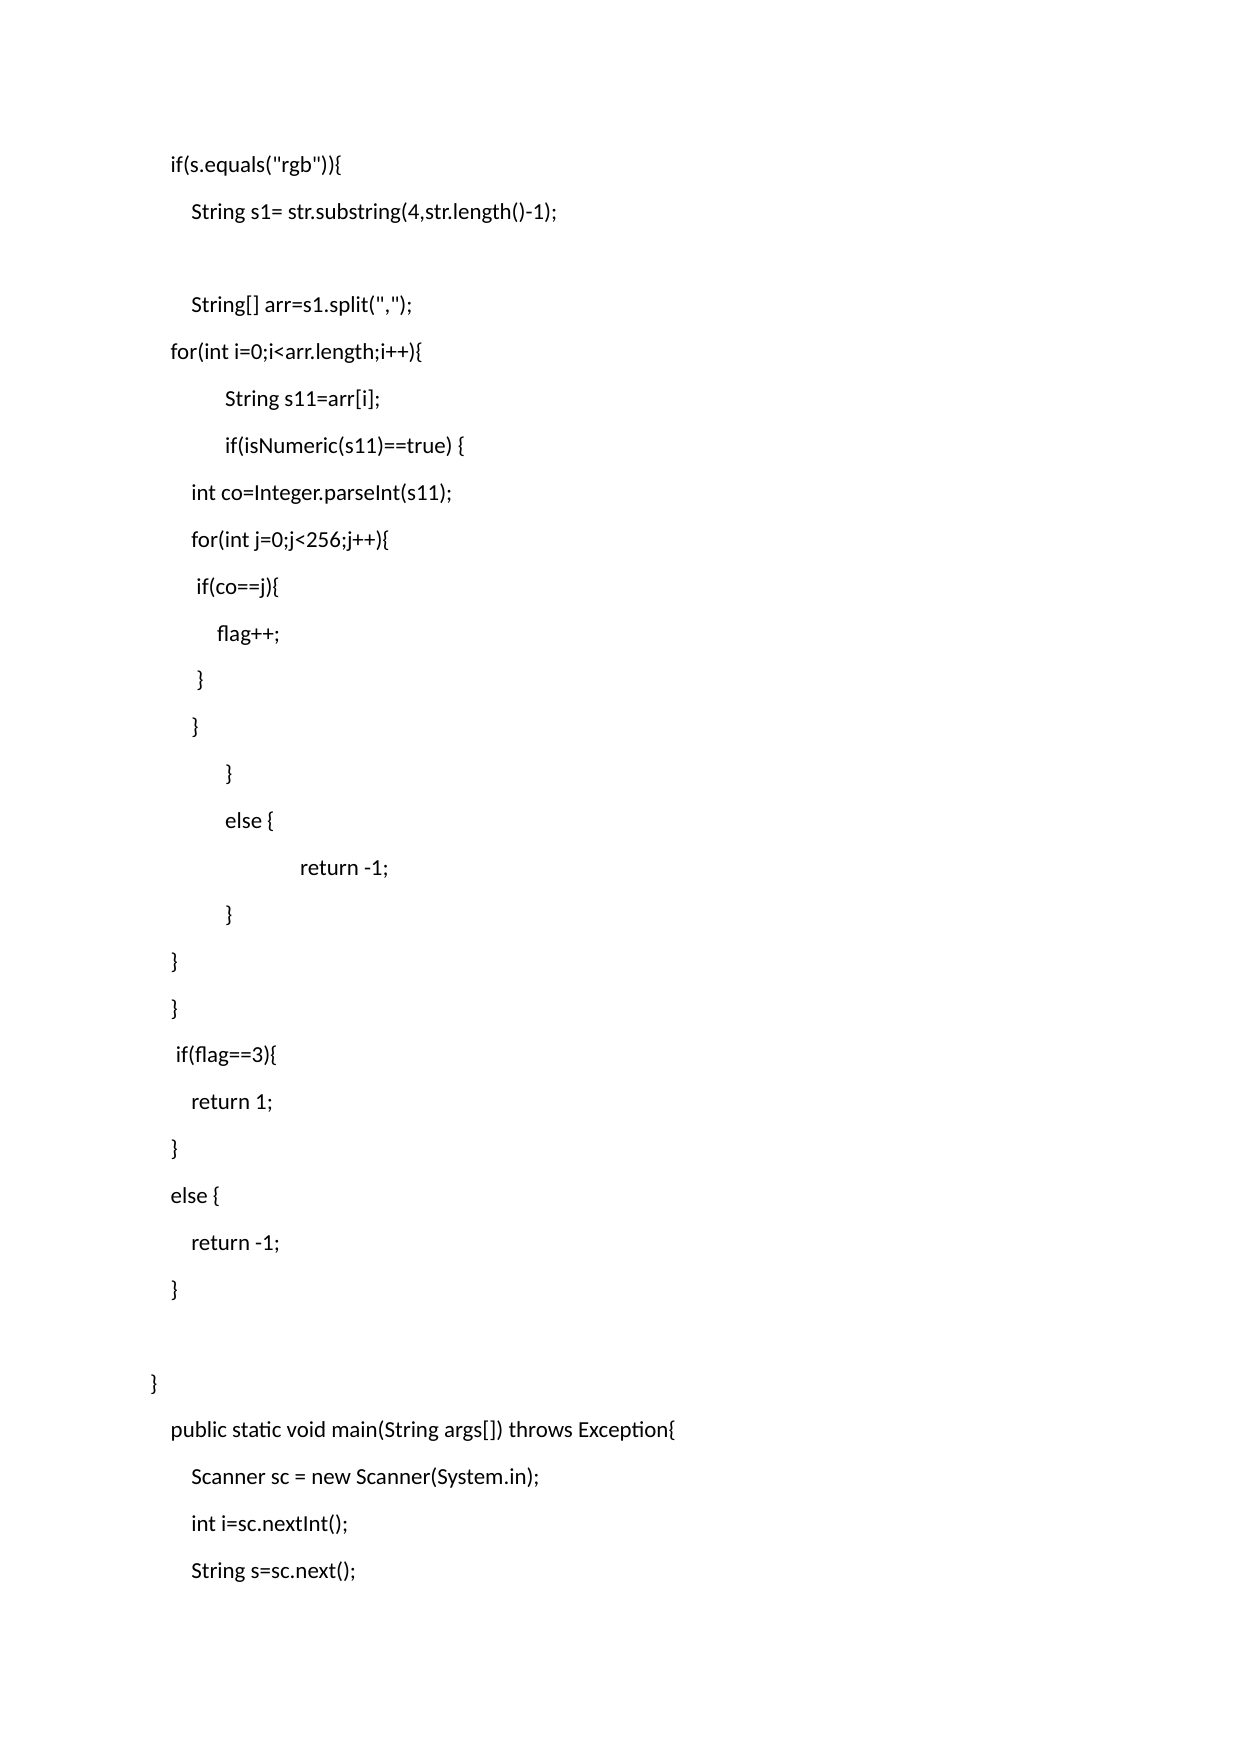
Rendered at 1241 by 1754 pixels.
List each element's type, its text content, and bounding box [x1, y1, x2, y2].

text else { [150, 806, 1090, 834]
text String[] arr=s1.split(","); [150, 291, 1090, 319]
text String s11=arr[i]; [150, 384, 1090, 412]
text } [150, 1275, 1090, 1303]
text flag++; [150, 619, 1090, 647]
text } [150, 947, 1090, 975]
text } [150, 994, 1090, 1022]
text String s1= str.substring(4,str.length()-1); [150, 197, 1090, 225]
text } [150, 1369, 1090, 1397]
text } [150, 900, 1090, 928]
text int co=Integer.parseInt(s11); [150, 478, 1090, 506]
text return -1; [150, 1228, 1090, 1256]
text return -1; [150, 853, 1090, 881]
text } [150, 1134, 1090, 1162]
text if(co==j){ [150, 572, 1090, 600]
text } [150, 759, 1090, 787]
text public static void main(String args[]) throws Exception{ [150, 1416, 1090, 1444]
text for(int i=0;i<arr.length;i++){ [150, 337, 1090, 366]
text if(s.equals("rgb")){ [150, 150, 1090, 178]
text int i=sc.nextInt(); [150, 1509, 1090, 1537]
text if(flag==3){ [150, 1041, 1090, 1069]
text for(int j=0;j<256;j++){ [150, 525, 1090, 553]
text String s=sc.next(); [150, 1556, 1090, 1584]
text } [150, 666, 1090, 694]
text return 1; [150, 1087, 1090, 1116]
text else { [150, 1181, 1090, 1209]
text } [150, 712, 1090, 741]
text if(isNumeric(s11)==true) { [150, 431, 1090, 459]
text Scanner sc = new Scanner(System.in); [150, 1462, 1090, 1491]
